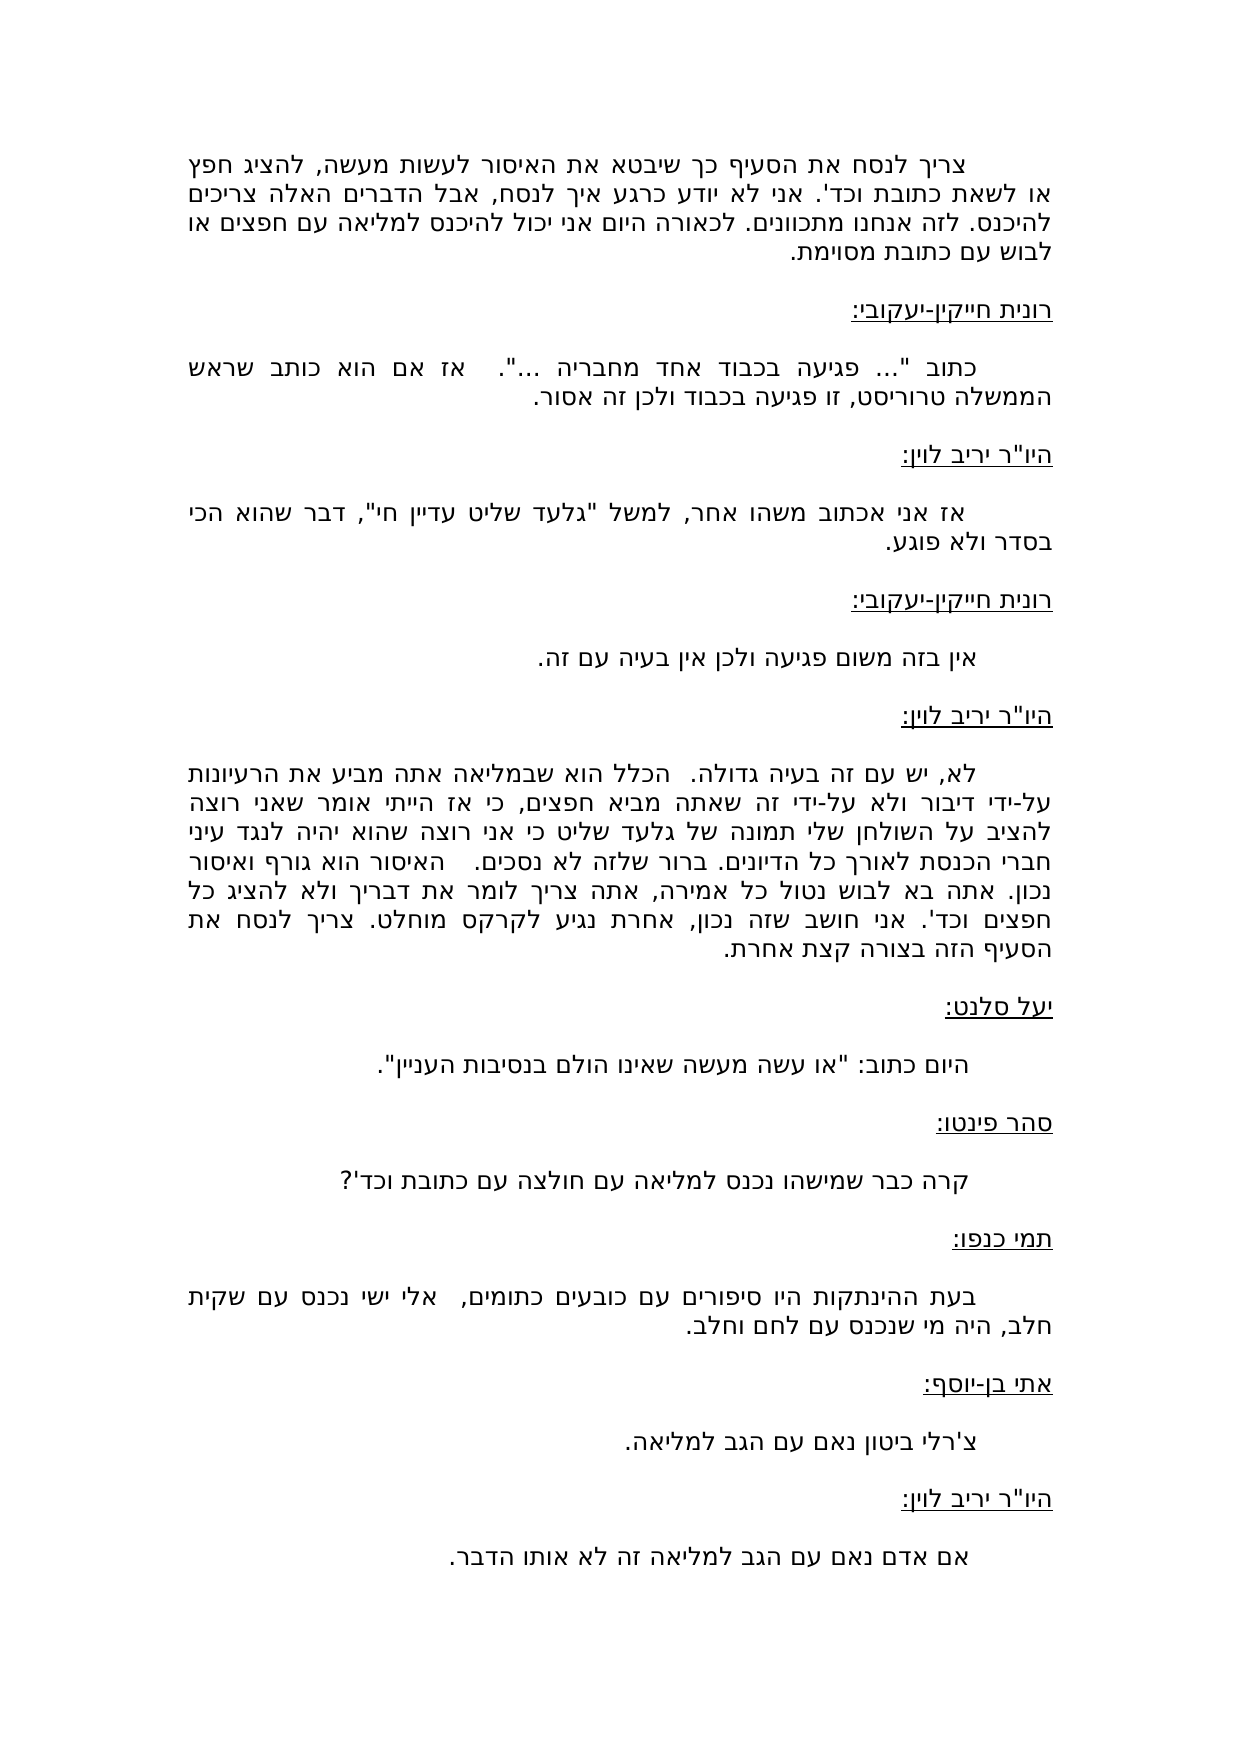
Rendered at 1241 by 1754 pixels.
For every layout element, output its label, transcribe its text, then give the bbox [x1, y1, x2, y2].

text אז אני אכתוב משהו אחר, למשל "גלעד שליט עדיין חי", דבר שהוא הכי בסדר ולא פוגע. [187, 498, 1053, 557]
text צריך לנסח את הסעיף כך שיבטא את האיסור לעשות מעשה, להציג חפץ או לשאת כתובת וכד'. אני לא יודע כרגע איך לנסח, אבל הדברים האלה צריכים להיכנס. לזה אנחנו מתכוונים. לכאורה היום אני יכול להיכנס למליאה עם חפצים או לבוש עם כתובת מסוימת. [187, 150, 1053, 267]
text אין בזה משום פגיעה ולכן אין בעיה עם זה. [187, 643, 1053, 672]
text בעת ההינתקות היו סיפורים עם כובעים כתומים, אלי ישי נכנס עם שקית חלב, היה מי שנכנס עם לחם וחלב. [187, 1282, 1053, 1340]
text רונית חייקין-יעקובי: [187, 585, 1053, 614]
text היו"ר יריב לוין: [187, 440, 1053, 469]
text סהר פינטו: [187, 1108, 1053, 1137]
text היום כתוב: "או עשה מעשה שאינו הולם בנסיבות העניין". [187, 1050, 1053, 1079]
text אתי בן-יוסף: [187, 1369, 1053, 1398]
text אם אדם נאם עם הגב למליאה זה לא אותו הדבר. [187, 1542, 1053, 1572]
text היו"ר יריב לוין: [187, 701, 1053, 730]
text כתוב "... פגיעה בכבוד אחד מחבריה ...". אז אם הוא כותב שראש הממשלה טרוריסט, זו פגיעה בכבוד ולכן זה אסור. [187, 353, 1053, 412]
text יעל סלנט: [187, 992, 1053, 1021]
text קרה כבר שמישהו נכנס למליאה עם חולצה עם כתובת וכד'? [187, 1166, 1053, 1195]
text תמי כנפו: [187, 1224, 1053, 1253]
text צ'רלי ביטון נאם עם הגב למליאה. [187, 1427, 1053, 1456]
text היו"ר יריב לוין: [187, 1484, 1053, 1514]
text לא, יש עם זה בעיה גדולה. הכלל הוא שבמליאה אתה מביע את הרעיונות על-ידי דיבור ולא על-ידי זה שאתה מביא חפצים, כי אז הייתי אומר שאני רוצה להציב על השולחן שלי תמונה של גלעד שליט כי אני רוצה שהוא יהיה לנגד עיני חברי הכנסת לאורך כל הדיונים. ברור שלזה לא נסכים. האיסור הוא גורף ואיסור נכון. אתה בא לבוש נטול כל אמירה, אתה צריך לומר את דבריך ולא להציג כל חפצים וכד'. אני חושב שזה נכון, אחרת נגיע לקרקס מוחלט. צריך לנסח את הסעיף הזה בצורה קצת אחרת. [187, 759, 1053, 963]
text רונית חייקין-יעקובי: [187, 295, 1053, 324]
